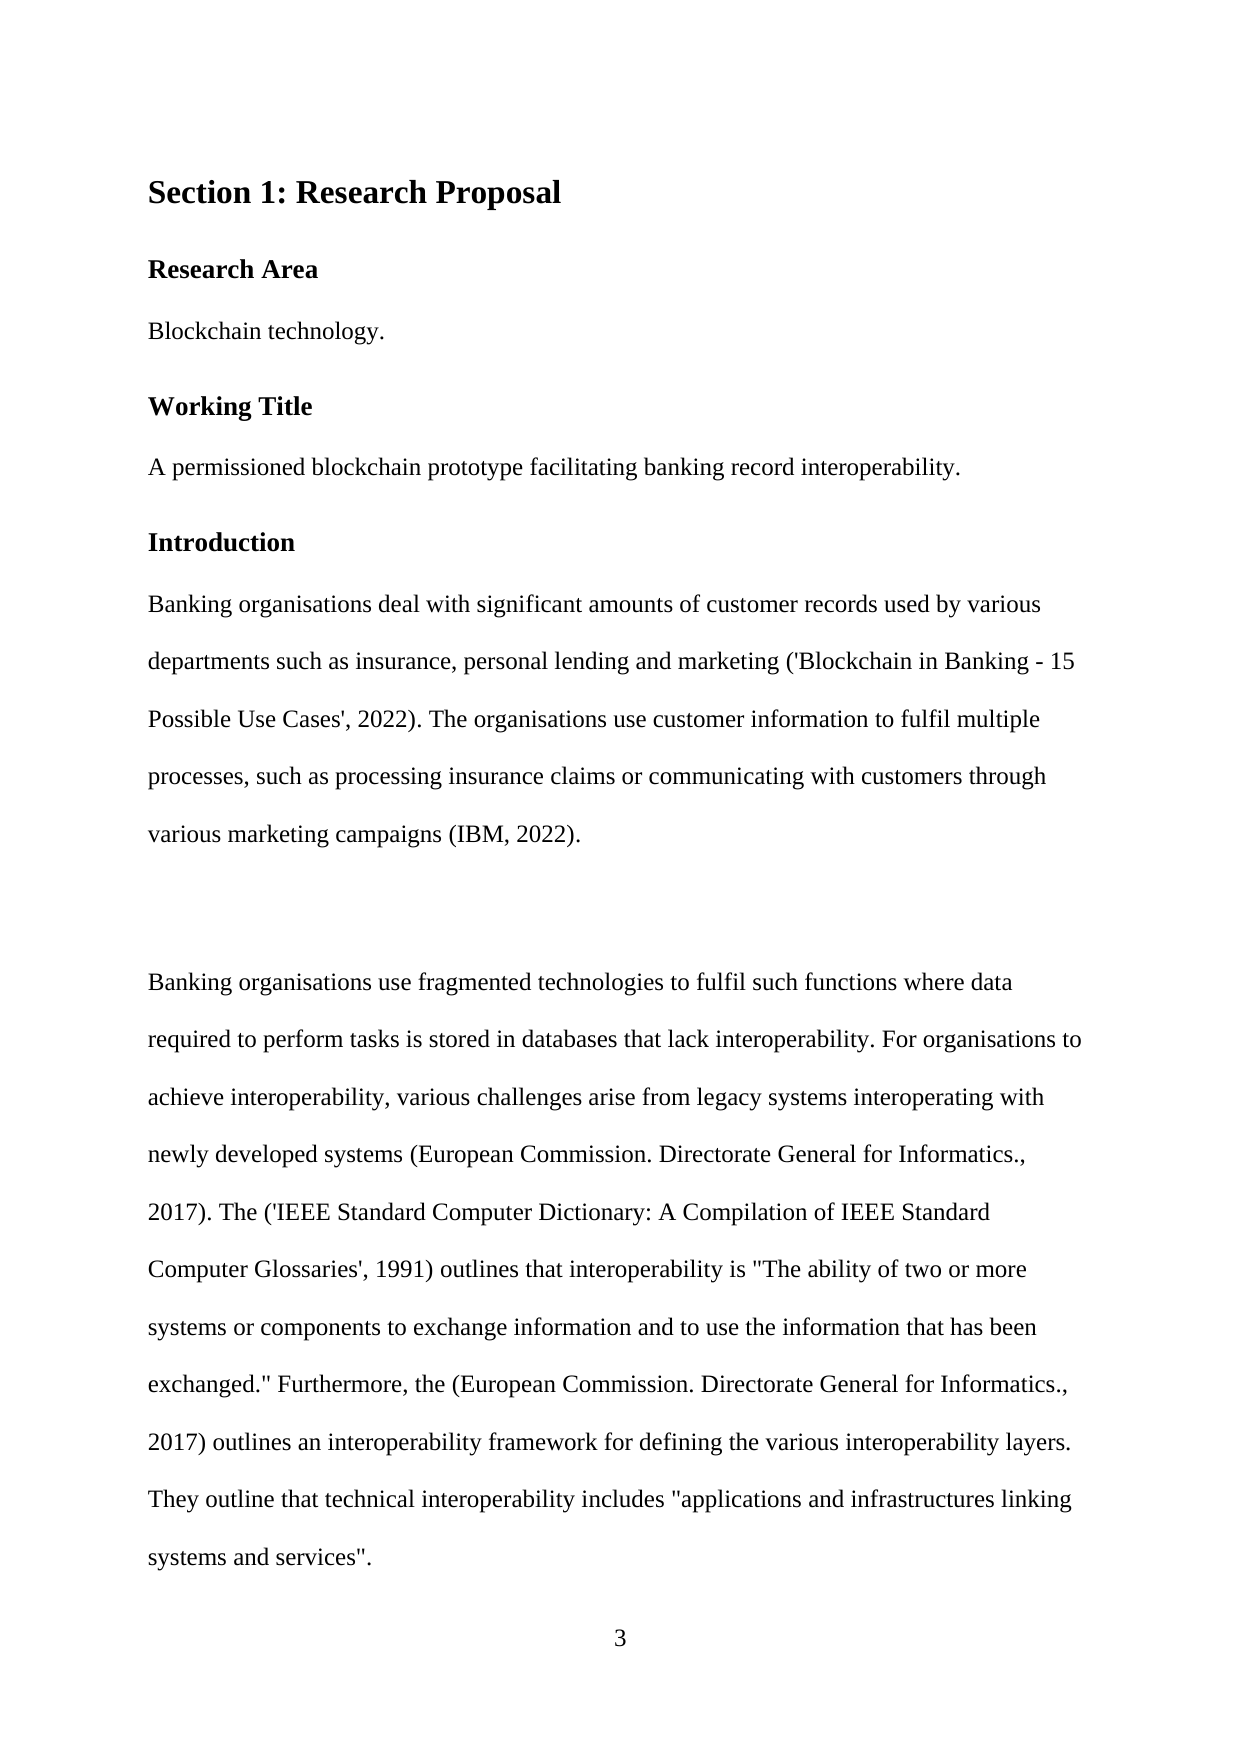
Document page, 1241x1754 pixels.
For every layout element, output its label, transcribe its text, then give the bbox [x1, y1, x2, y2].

subtitle Research Area [148, 253, 1092, 285]
text A permissioned blockchain prototype facilitating banking record interoperability. [148, 452, 1092, 481]
text Banking organisations use fragmented technologies to fulfil such functions where data required to perform tasks is stored in databases that lack interoperability. For organisations to achieve interoperability, various challenges arise from legacy systems interoperating with newly developed systems (European Commission. Directorate General for Informatics., 2017). The ('IEEE Standard Computer Dictionary: A Compilation of IEEE Standard Computer Glossaries', 1991) outlines that interoperability is "The ability of two or more systems or components to exchange information and to use the information that has been exchanged." Furthermore, the (European Commission. Directorate General for Informatics., 2017) outlines an interoperability framework for defining the various interoperability layers. They outline that technical interoperability includes "applications and infrastructures linking systems and services". [148, 967, 1092, 1571]
text Banking organisations deal with significant amounts of customer records used by various departments such as insurance, personal lending and marketing ('Blockchain in Banking - 15 Possible Use Cases', 2022). The organisations use customer information to fulfil multiple processes, such as processing insurance claims or communicating with customers through various marketing campaigns (IBM, 2022). [148, 589, 1092, 847]
subtitle Introduction [148, 526, 1092, 558]
text Blockchain technology. [148, 316, 1092, 344]
subtitle Working Title [148, 390, 1092, 421]
subtitle Section 1: Research Proposal [148, 173, 1092, 211]
